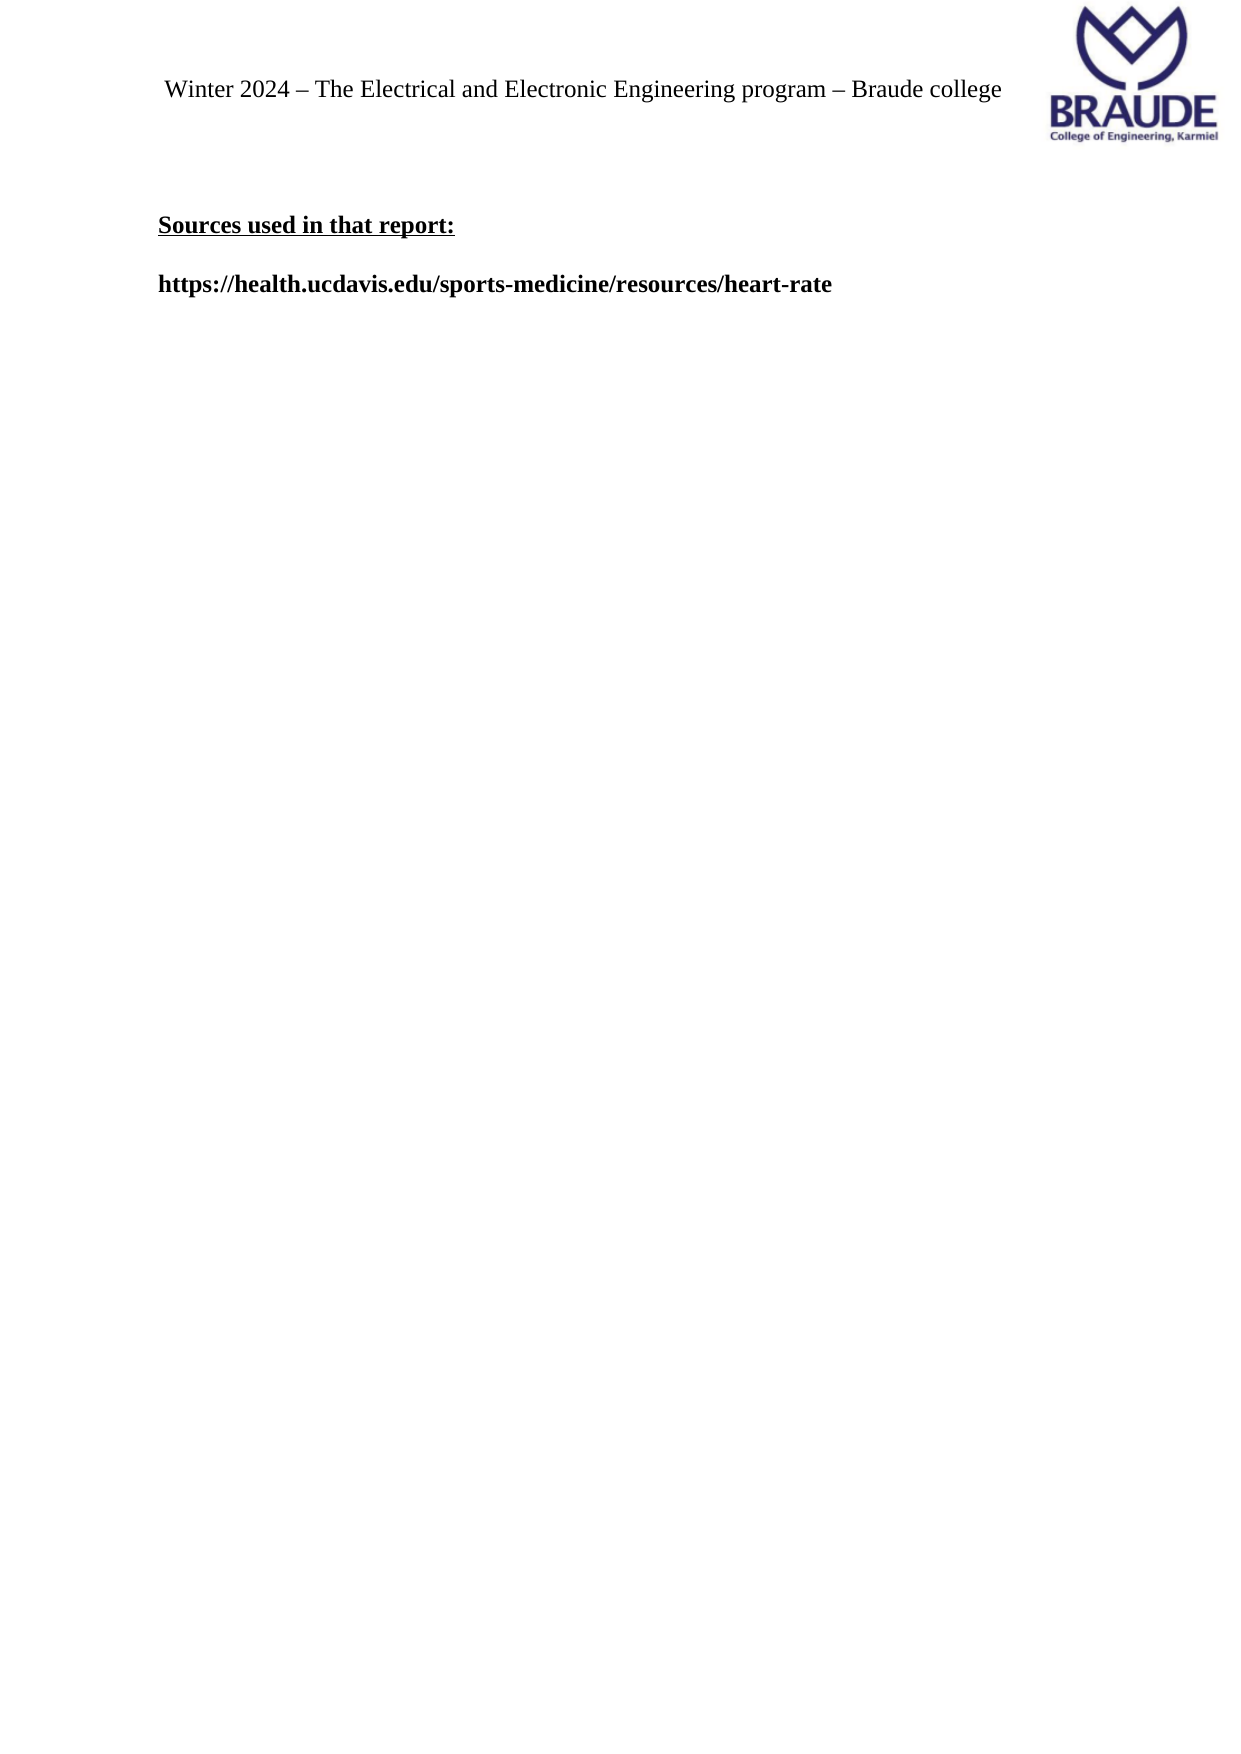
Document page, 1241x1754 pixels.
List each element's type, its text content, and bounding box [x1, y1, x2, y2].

picture [1041, 0, 1230, 150]
text https://health.ucdavis.edu/sports-medicine/resources/heart-rate [158, 269, 1053, 298]
text Sources used in that report: [158, 210, 1053, 238]
